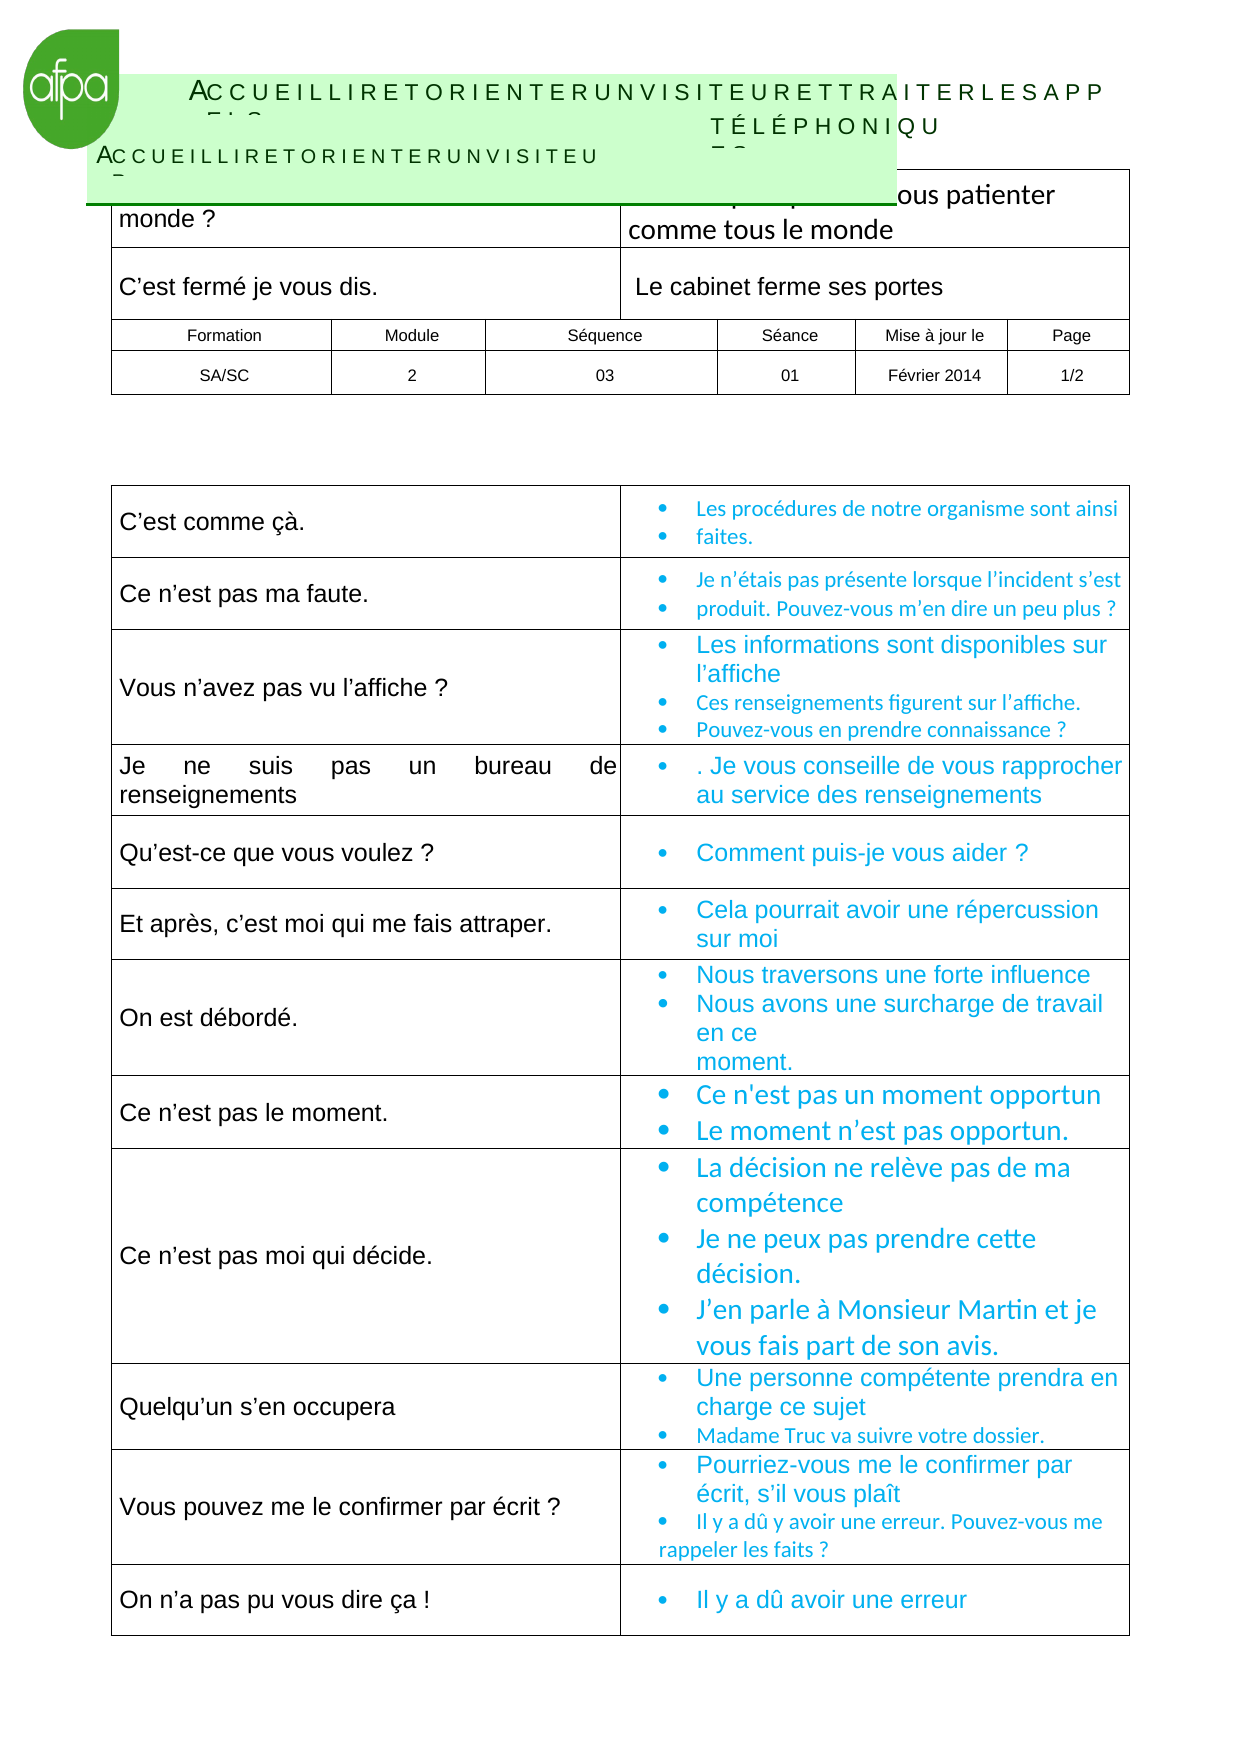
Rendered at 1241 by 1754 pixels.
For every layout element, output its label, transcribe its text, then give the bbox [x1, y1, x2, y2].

table_cell Février 2014 [856, 351, 1007, 394]
table_cell 1/2 [1008, 351, 1129, 394]
table_cell Ce n’est pas ma faute. [112, 558, 620, 629]
table_cell Qu’est-ce que vous voulez ? [112, 816, 620, 887]
table_cell Formation [112, 320, 331, 350]
table_cell Module [332, 320, 485, 350]
table_cell Ce n'est pas un moment opportun Le moment n’est pas opportun. [621, 1076, 1129, 1148]
table_cell 03 [486, 351, 717, 394]
table_cell Il y a dû avoir une erreur [621, 1565, 1129, 1635]
table_header C’est comme çà. [112, 486, 620, 557]
table_cell . Je vous conseille de vous rapprocher au service des renseignements [621, 745, 1129, 815]
table_cell Vous ne pouvez pas attendre, comme tout le monde ? [112, 206, 620, 247]
table_header Les procédures de notre organisme sont ainsi faites. [621, 486, 1129, 557]
table_cell Ce n’est pas moi qui décide. [112, 1149, 620, 1362]
table_cell 2 [332, 351, 485, 394]
table_cell Pourriez-vous me le confirmer par écrit, s’il vous plaît Il y a dû y avoir une erreur. Pouvez-vous me rappeler les faits ? [621, 1450, 1129, 1563]
table_cell Je n’étais pas présente lorsque l’incident s’est produit. Pouvez-vous m’en dire un peu plus ? [621, 558, 1129, 629]
table_cell Séquence [486, 320, 717, 350]
table_cell Mise à jour le [856, 320, 1007, 350]
table_cell Nous traversons une forte influence Nous avons une surcharge de travail en ce moment. [621, 960, 1129, 1075]
table_cell Vous pouvez me le confirmer par écrit ? [112, 1450, 620, 1563]
table_cell On n’a pas pu vous dire ça ! [112, 1565, 620, 1635]
table_cell S’il vous plaît pouvez-vous patienter comme tous le monde [621, 170, 1129, 247]
table_cell Les informations sont disponibles sur l’affiche Ces renseignements figurent sur l’affiche. Pouvez-vous en prendre connaissance ? [621, 630, 1129, 744]
table_cell Cela pourrait avoir une répercussion sur moi [621, 889, 1129, 959]
table_cell Comment puis-je vous aider ? [621, 816, 1129, 887]
table_cell Et après, c’est moi qui me fais attraper. [112, 889, 620, 959]
table_cell Séance [718, 320, 855, 350]
picture [5, 7, 137, 171]
table_cell Je ne suis pas un bureau de renseignements [112, 745, 620, 815]
table_cell Ce n’est pas le moment. [112, 1076, 620, 1148]
table_cell SA/SC [112, 351, 331, 394]
table_cell On est débordé. [112, 960, 620, 1075]
table_cell Le cabinet ferme ses portes [621, 248, 1129, 319]
table_cell Vous n’avez pas vu l’affiche ? [112, 630, 620, 744]
table_cell La décision ne relève pas de ma compétence Je ne peux pas prendre cette décision. J’en parle à Monsieur Martin et je vous fais part de son avis. [621, 1149, 1129, 1362]
table_cell C’est fermé je vous dis. [112, 248, 620, 319]
table_cell Une personne compétente prendra en charge ce sujet Madame Truc va suivre votre dossier. [621, 1364, 1129, 1449]
table_cell Quelqu’un s’en occupera [112, 1364, 620, 1449]
table_cell 01 [718, 351, 855, 394]
table_cell Page [1008, 320, 1129, 350]
